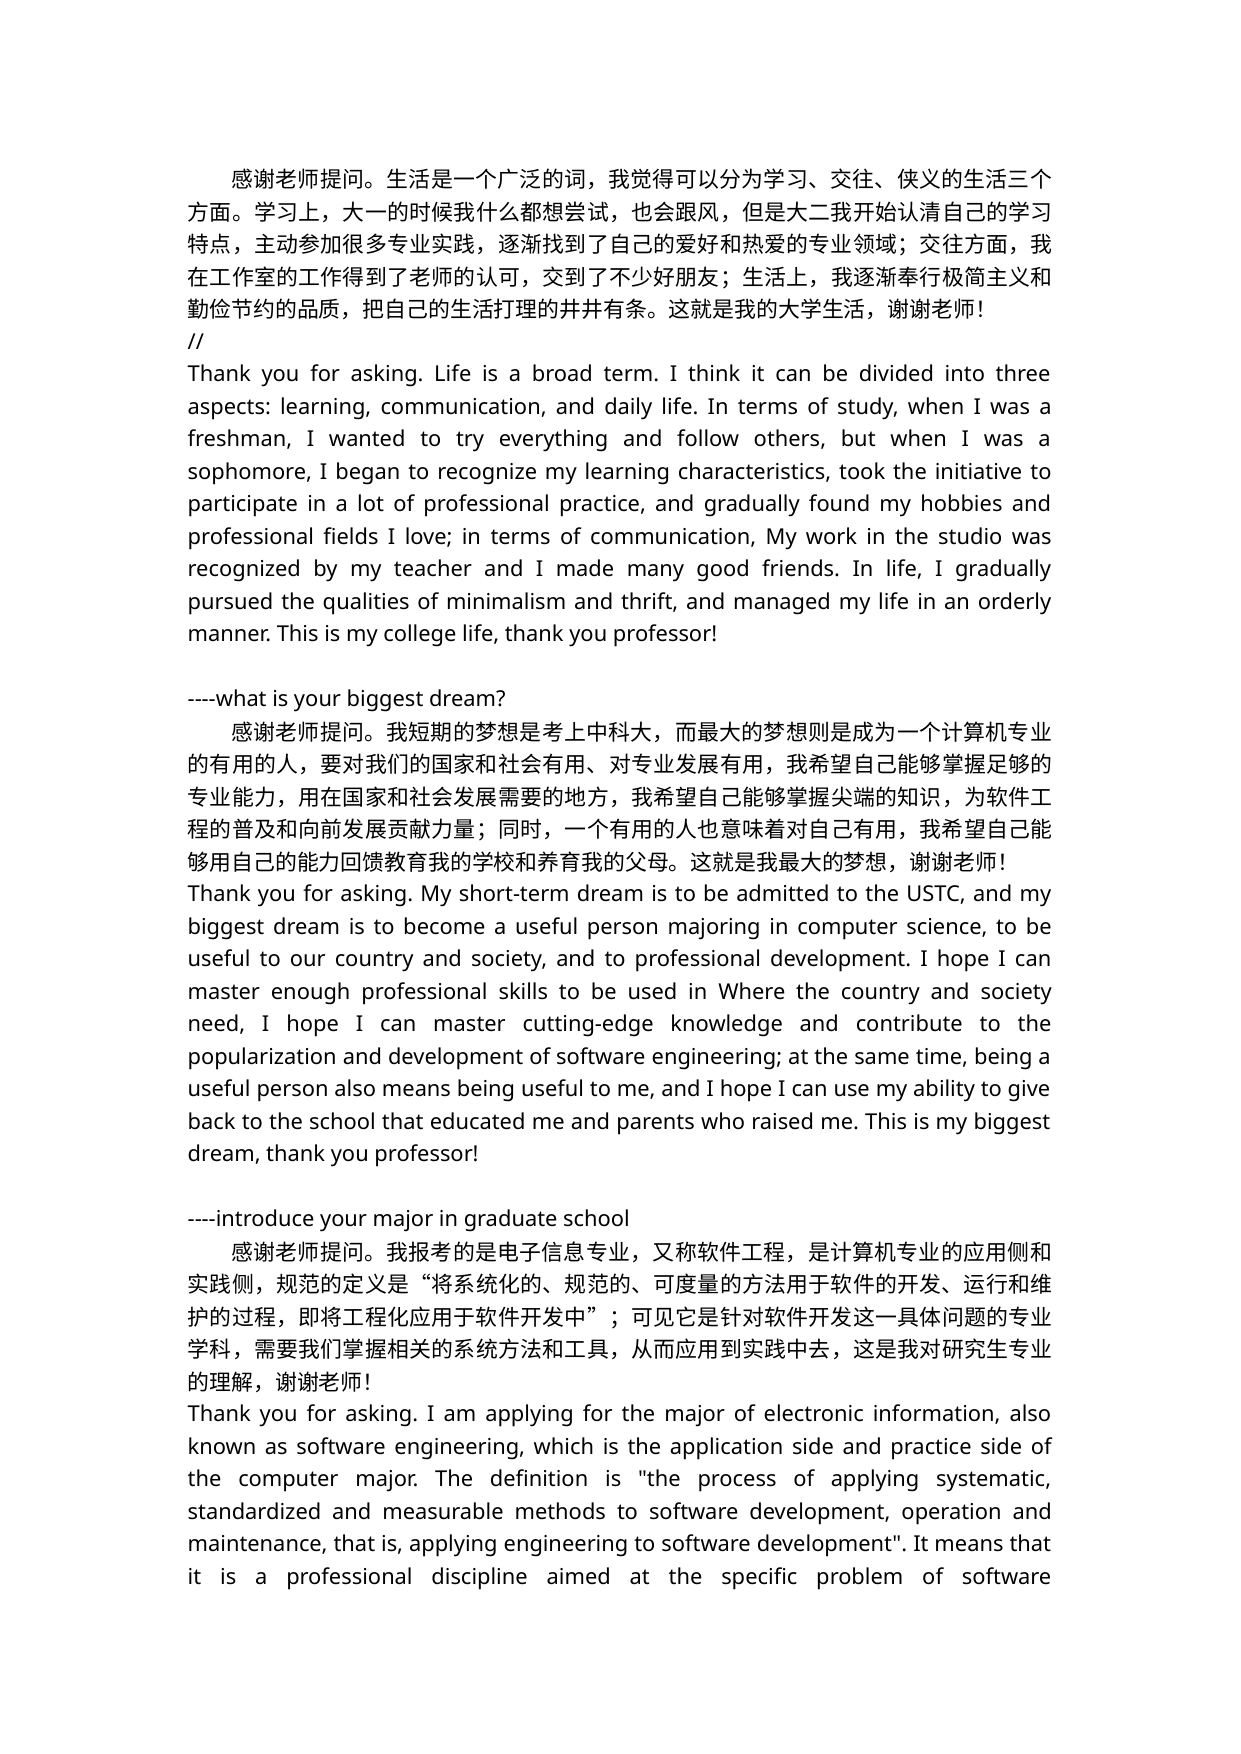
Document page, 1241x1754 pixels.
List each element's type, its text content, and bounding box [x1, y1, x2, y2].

text 感谢老师提问。生活是一个广泛的词，我觉得可以分为学习、交往、侠义的生活三个方面。学习上，大一的时候我什么都想尝试，也会跟风，但是大二我开始认清自己的学习特点，主动参加很多专业实践，逐渐找到了自己的爱好和热爱的专业领域；交往方面，我在工作室的工作得到了老师的认可，交到了不少好朋友；生活上，我逐渐奉行极简主义和勤俭节约的品质，把自己的生活打理的井井有条。这就是我的大学生活，谢谢老师！ [187, 162, 1053, 324]
text 感谢老师提问。我短期的梦想是考上中科大，而最大的梦想则是成为一个计算机专业的有用的人，要对我们的国家和社会有用、对专业发展有用，我希望自己能够掌握足够的专业能力，用在国家和社会发展需要的地方，我希望自己能够掌握尖端的知识，为软件工程的普及和向前发展贡献力量；同时，一个有用的人也意味着对自己有用，我希望自己能够用自己的能力回馈教育我的学校和养育我的父母。这就是我最大的梦想，谢谢老师！ [187, 714, 1053, 877]
text // [187, 324, 1053, 357]
text ----introduce your major in graduate school [187, 1202, 1053, 1234]
text Thank you for asking. Life is a broad term. I think it can be divided into three aspects: learning, communication, and daily life. In terms of study, when I was a freshman, I wanted to try everything and follow others, but when I was a sophomore, I began to recognize my learning characteristics, took the initiative to participate in a lot of professional practice, and gradually found my hobbies and professional fields I love; in terms of communication, My work in the studio was recognized by my teacher and I made many good friends. In life, I gradually pursued the qualities of minimalism and thrift, and managed my life in an orderly manner. This is my college life, thank you professor! [187, 357, 1053, 649]
text Thank you for asking. My short-term dream is to be admitted to the USTC, and my biggest dream is to become a useful person majoring in computer science, to be useful to our country and society, and to professional development. I hope I can master enough professional skills to be used in Where the country and society need, I hope I can master cutting-edge knowledge and contribute to the popularization and development of software engineering; at the same time, being a useful person also means being useful to me, and I hope I can use my ability to give back to the school that educated me and parents who raised me. This is my biggest dream, thank you professor! [187, 877, 1053, 1169]
text 感谢老师提问。我报考的是电子信息专业，又称软件工程，是计算机专业的应用侧和实践侧，规范的定义是“将系统化的、规范的、可度量的方法用于软件的开发、运行和维护的过程，即将工程化应用于软件开发中”；可见它是针对软件开发这一具体问题的专业学科，需要我们掌握相关的系统方法和工具，从而应用到实践中去，这是我对研究生专业的理解，谢谢老师！ [187, 1234, 1053, 1397]
text ----what is your biggest dream? [187, 682, 1053, 714]
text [187, 1397, 1053, 1592]
